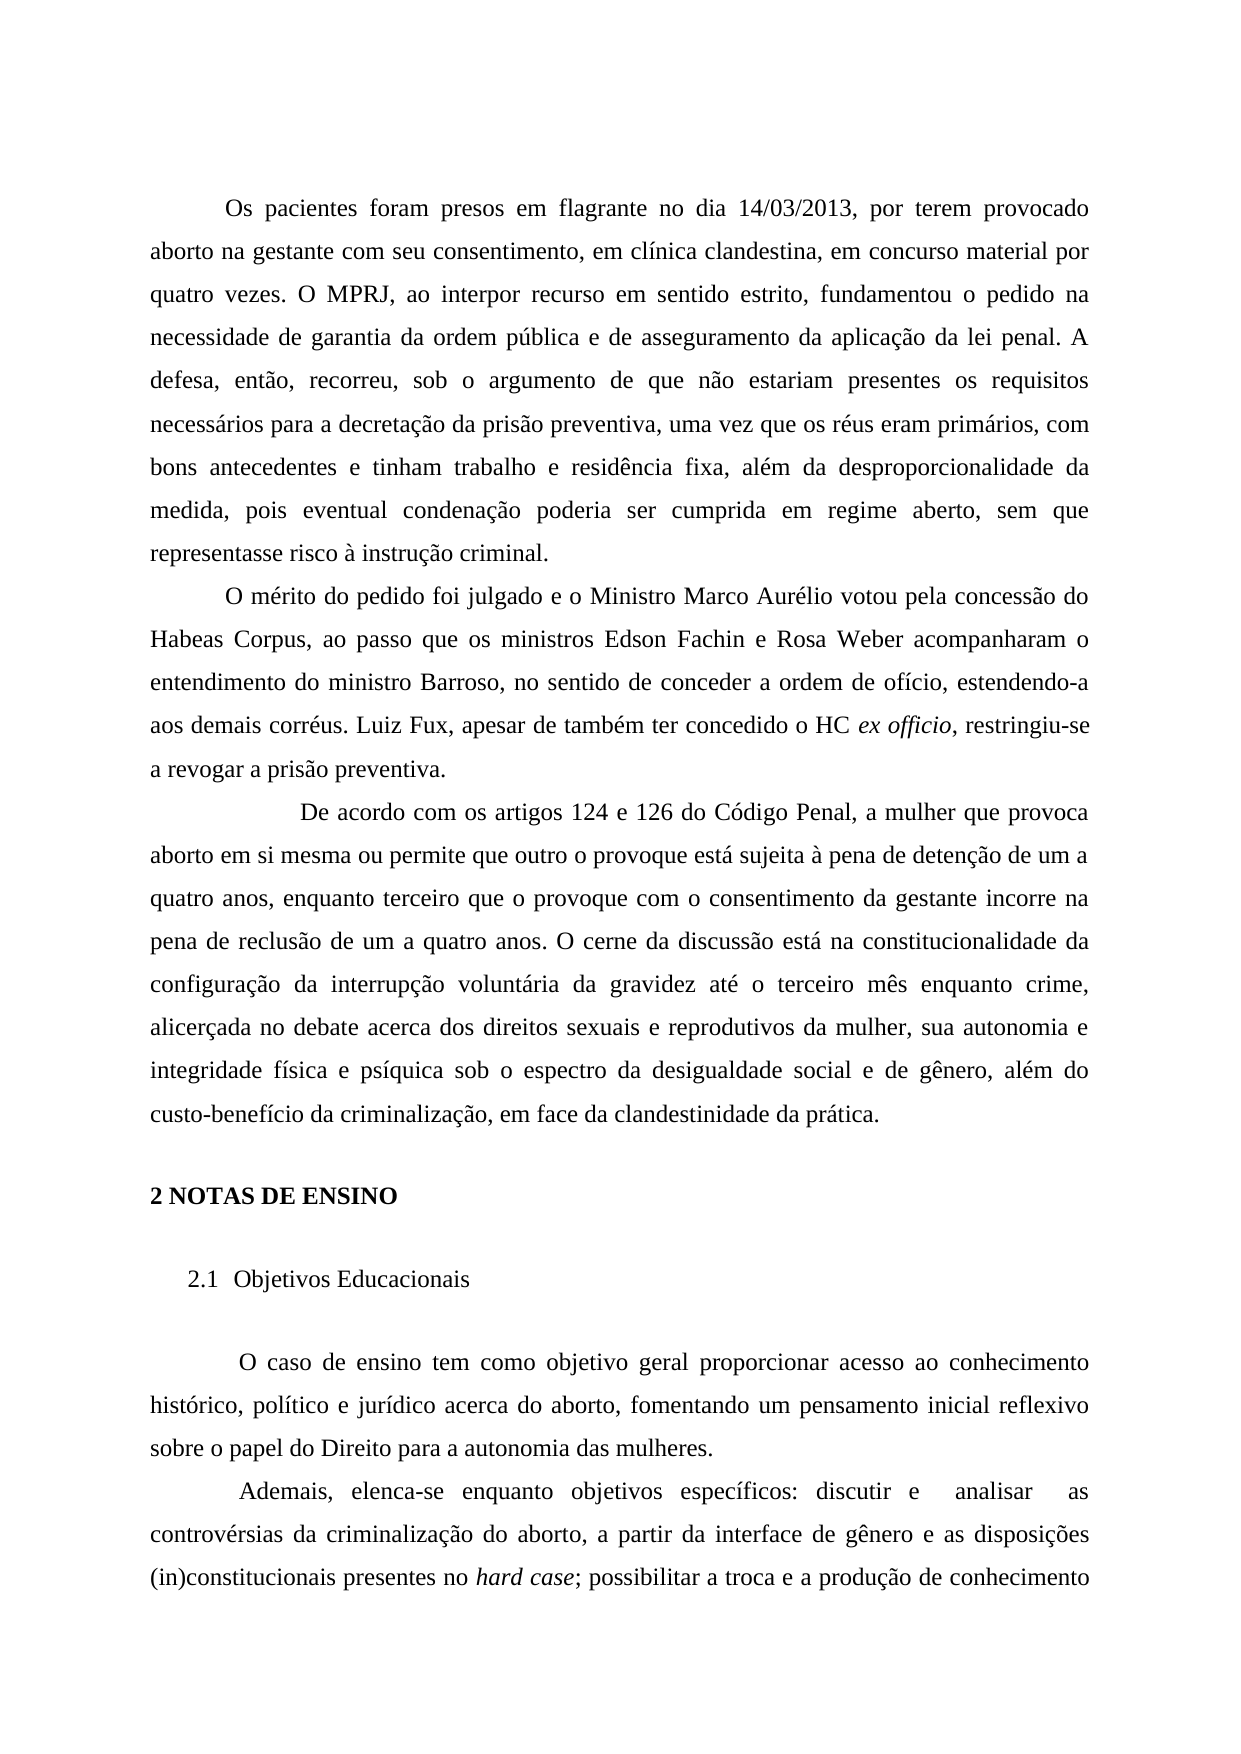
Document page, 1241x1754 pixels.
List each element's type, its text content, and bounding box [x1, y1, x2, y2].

text O mérito do pedido foi julgado e o Ministro Marco Aurélio votou pela concessão do Habeas Corpus, ao passo que os ministros Edson Fachin e Rosa Weber acompanharam o entendimento do ministro Barroso, no sentido de conceder a ordem de ofício, estendendo-a aos demais corréus. Luiz Fux, apesar de também ter concedido o HC ex officio, restringiu-se a revogar a prisão preventiva. [150, 581, 1090, 782]
text De acordo com os artigos 124 e 126 do Código Penal, a mulher que provoca aborto em si mesma ou permite que outro o provoque está sujeita à pena de detenção de um a quatro anos, enquanto terceiro que o provoque com o consentimento da gestante incorre na pena de reclusão de um a quatro anos. O cerne da discussão está na constitucionalidade da configuração da interrupção voluntária da gravidez até o terceiro mês enquanto crime, alicerçada no debate acerca dos direitos sexuais e reprodutivos da mulher, sua autonomia e integridade física e psíquica sob o espectro da desigualdade social e de gênero, além do custo-benefício da criminalização, em face da clandestinidade da prática. [150, 797, 1090, 1127]
text O caso de ensino tem como objetivo geral proporcionar acesso ao conhecimento histórico, político e jurídico acerca do aborto, fomentando um pensamento inicial reflexivo sobre o papel do Direito para a autonomia das mulheres. [150, 1347, 1090, 1390]
text O caso de ensino tem como objetivo geral proporcionar acesso ao conhecimento histórico, político e jurídico acerca do aborto, fomentando um pensamento inicial reflexivo sobre o papel do Direito para a autonomia das mulheres. [150, 1418, 1090, 1462]
text Os pacientes foram presos em flagrante no dia 14/03/2013, por terem provocado aborto na gestante com seu consentimento, em clínica clandestina, em concurso material por quatro vezes. O MPRJ, ao interpor recurso em sentido estrito, fundamentou o pedido na necessidade de garantia da ordem pública e de asseguramento da aplicação da lei penal. A defesa, então, recorreu, sob o argumento de que não estariam presentes os requisitos necessários para a decretação da prisão preventiva, uma vez que os réus eram primários, com bons antecedentes e tinham trabalho e residência fixa, além da desproporcionalidade da medida, pois eventual condenação poderia ser cumprida em regime aberto, sem que representasse risco à instrução criminal. [150, 193, 1090, 567]
text 2 NOTAS DE ENSINO [150, 1181, 1090, 1210]
text 2.1 Objetivos Educacionais [187, 1264, 1090, 1293]
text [150, 1548, 1090, 1591]
